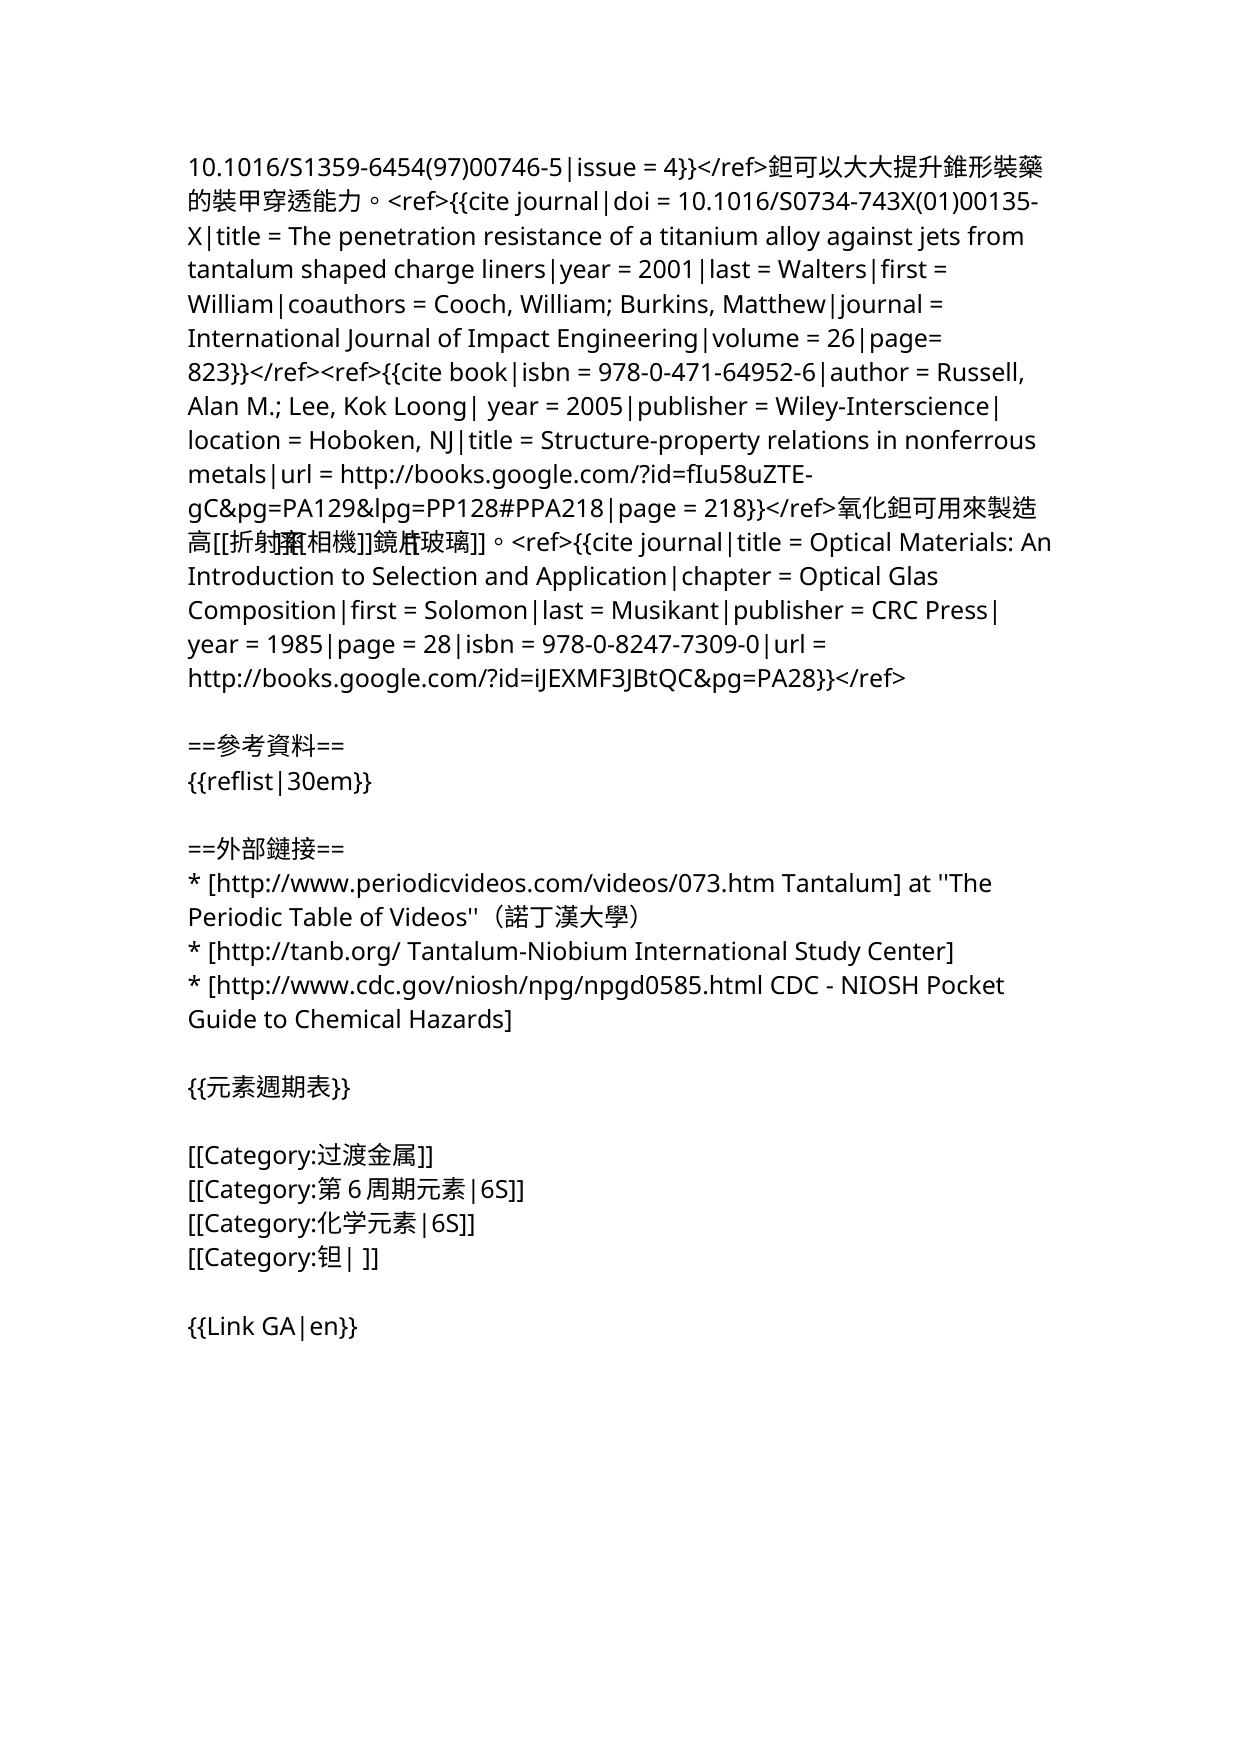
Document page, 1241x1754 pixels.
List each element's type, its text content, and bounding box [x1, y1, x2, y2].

text * [http://tanb.org/ Tantalum-Niobium International Study Center] [187, 933, 1053, 967]
text [[Category:第6周期元素|6S]] [187, 1172, 1053, 1206]
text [187, 150, 1053, 695]
text [[Category:化学元素|6S]] [187, 1206, 1053, 1240]
text {{reflist|30em}} [187, 763, 1053, 797]
text {{元素週期表}} [187, 1070, 1053, 1104]
text * [http://www.cdc.gov/niosh/npg/npgd0585.html CDC - NIOSH Pocket Guide to Chemical Hazards] [187, 967, 1053, 1036]
text {{Link GA|en}} [187, 1308, 1053, 1342]
text * [http://www.periodicvideos.com/videos/073.htm Tantalum] at ''The Periodic Table of Videos''（諾丁漢大學） [187, 865, 1053, 933]
text [[Category:钽| ]] [187, 1240, 1053, 1274]
text ==外部鏈接== [187, 831, 1053, 865]
text [[Category:过渡金属]] [187, 1138, 1053, 1172]
text ==參考資料== [187, 729, 1053, 763]
